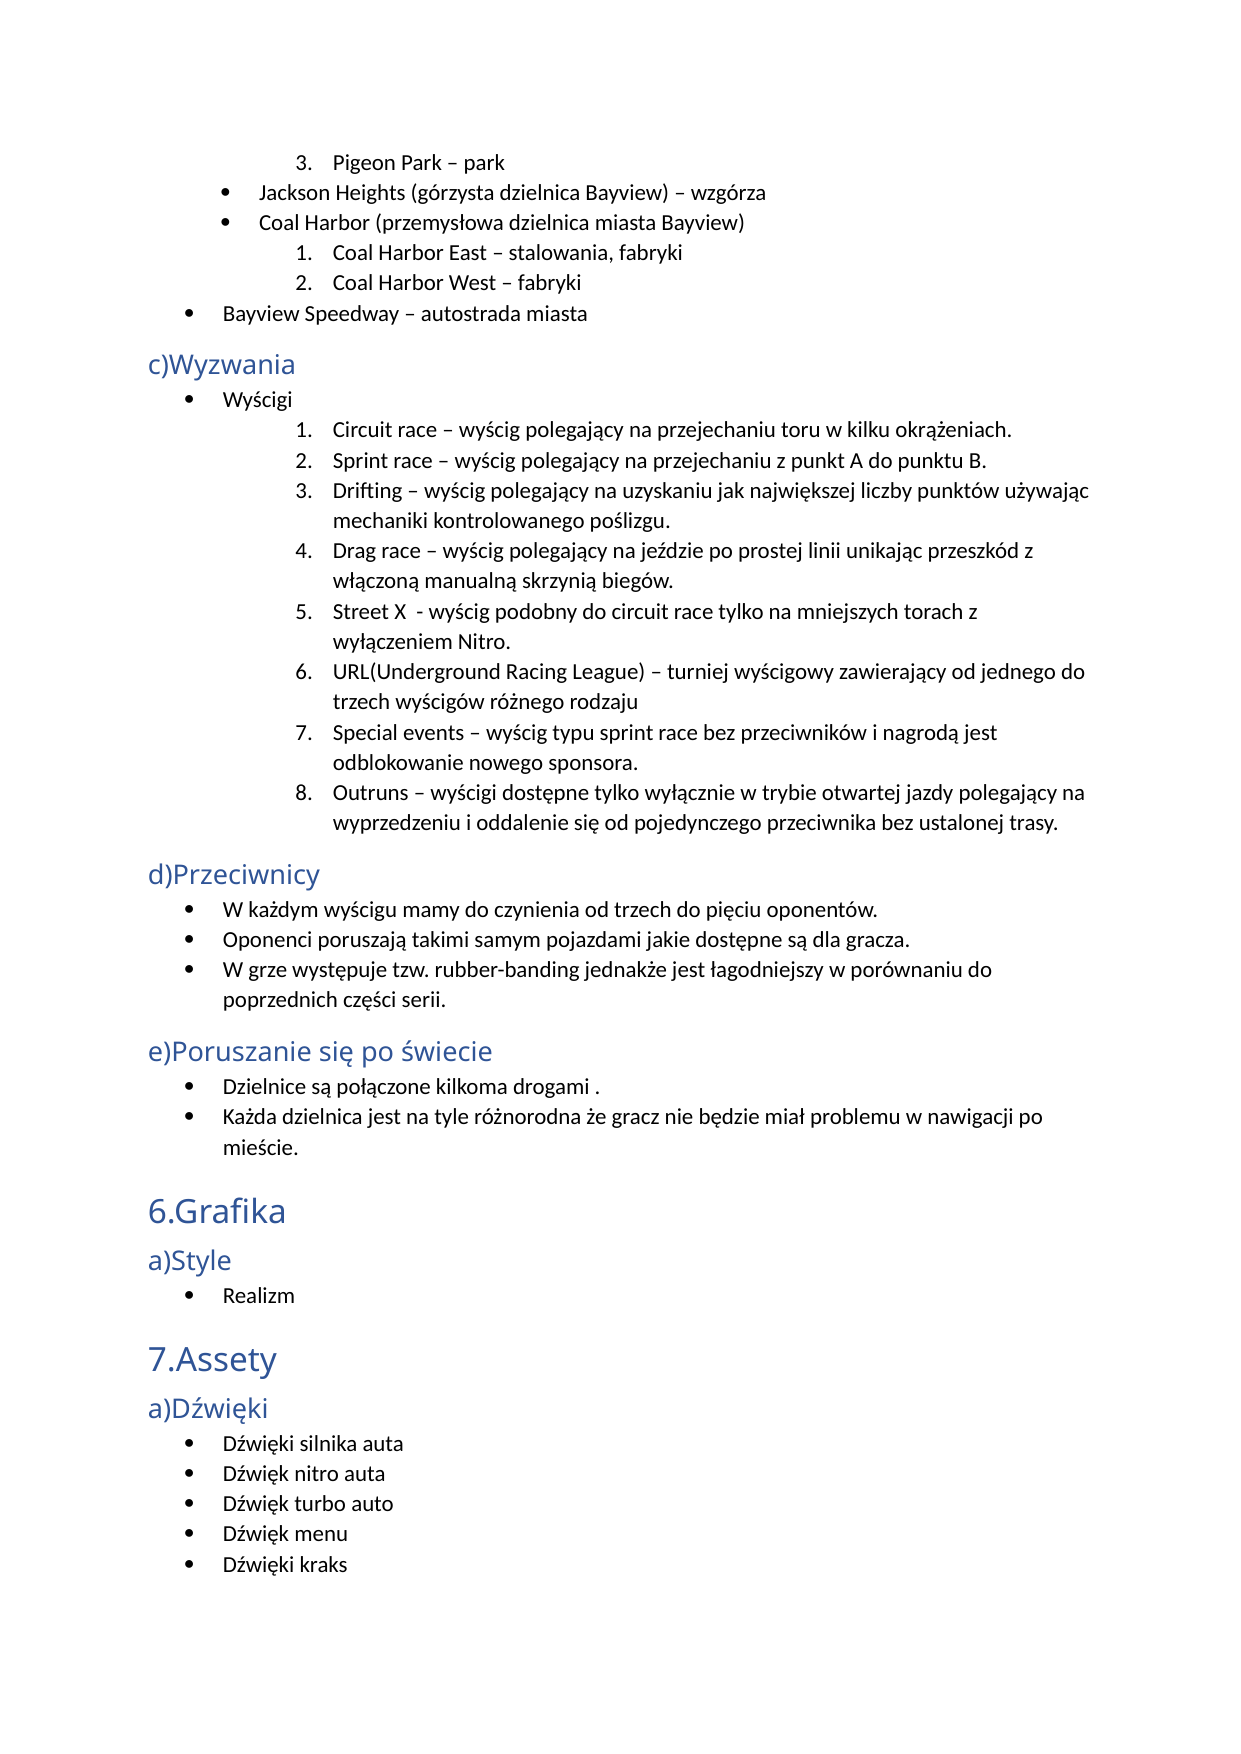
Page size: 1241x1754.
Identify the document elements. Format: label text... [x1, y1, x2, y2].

list Drag race – wyścig polegający na jeździe po prostej linii unikając przeszkód z włączoną manualną skrzynią biegów. [295, 536, 1093, 594]
list Coal Harbor West – fabryki [295, 268, 1093, 296]
list Dźwięk menu [185, 1519, 1093, 1547]
list Realizm [185, 1281, 1093, 1309]
list Dźwięk turbo auto [185, 1489, 1093, 1517]
subtitle d)Przeciwnicy [148, 855, 1093, 892]
list Dźwięki silnika auta [185, 1429, 1093, 1457]
list Special events – wyścig typu sprint race bez przeciwników i nagrodą jest odblokowanie nowego sponsora. [295, 718, 1093, 776]
list Pigeon Park – park [295, 148, 1093, 176]
subtitle a)Dźwięki [148, 1389, 1093, 1426]
list Street X - wyścig podobny do circuit race tylko na mniejszych torach z wyłączeniem Nitro. [295, 597, 1093, 655]
list Wyścigi [185, 385, 1093, 413]
list W grze występuje tzw. rubber-banding jednakże jest łagodniejszy w porównaniu do poprzednich części serii. [185, 955, 1093, 1013]
list Drifting – wyścig polegający na uzyskaniu jak największej liczby punktów używając mechaniki kontrolowanego poślizgu. [295, 476, 1093, 534]
subtitle 6.Grafika [148, 1188, 1093, 1233]
list Sprint race – wyścig polegający na przejechaniu z punkt A do punktu B. [295, 446, 1093, 474]
list Circuit race – wyścig polegający na przejechaniu toru w kilku okrążeniach. [295, 416, 1093, 443]
list Dzielnice są połączone kilkoma drogami . [185, 1072, 1093, 1100]
list Coal Harbor (przemysłowa dzielnica miasta Bayview) [221, 208, 1093, 236]
list W każdym wyścigu mamy do czynienia od trzech do pięciu oponentów. [185, 895, 1093, 923]
subtitle 7.Assety [148, 1336, 1093, 1381]
list Coal Harbor East – stalowania, fabryki [295, 238, 1093, 266]
list Dźwięk nitro auta [185, 1459, 1093, 1487]
list Bayview Speedway – autostrada miasta [185, 299, 1093, 327]
list Każda dzielnica jest na tyle różnorodna że gracz nie będzie miał problemu w nawigacji po mieście. [185, 1102, 1093, 1161]
list Jackson Heights (górzysta dzielnica Bayview) – wzgórza [221, 178, 1093, 206]
list Oponenci poruszają takimi samym pojazdami jakie dostępne są dla gracza. [185, 925, 1093, 953]
subtitle e)Poruszanie się po świecie [148, 1032, 1093, 1069]
list URL(Underground Racing League) – turniej wyścigowy zawierający od jednego do trzech wyścigów różnego rodzaju [295, 657, 1093, 715]
list Dźwięki kraks [185, 1550, 1093, 1578]
subtitle c)Wyzwania [148, 346, 1093, 382]
subtitle a)Style [148, 1241, 1093, 1278]
list Outruns – wyścigi dostępne tylko wyłącznie w trybie otwartej jazdy polegający na wyprzedzeniu i oddalenie się od pojedynczego przeciwnika bez ustalonej trasy. [295, 778, 1093, 836]
